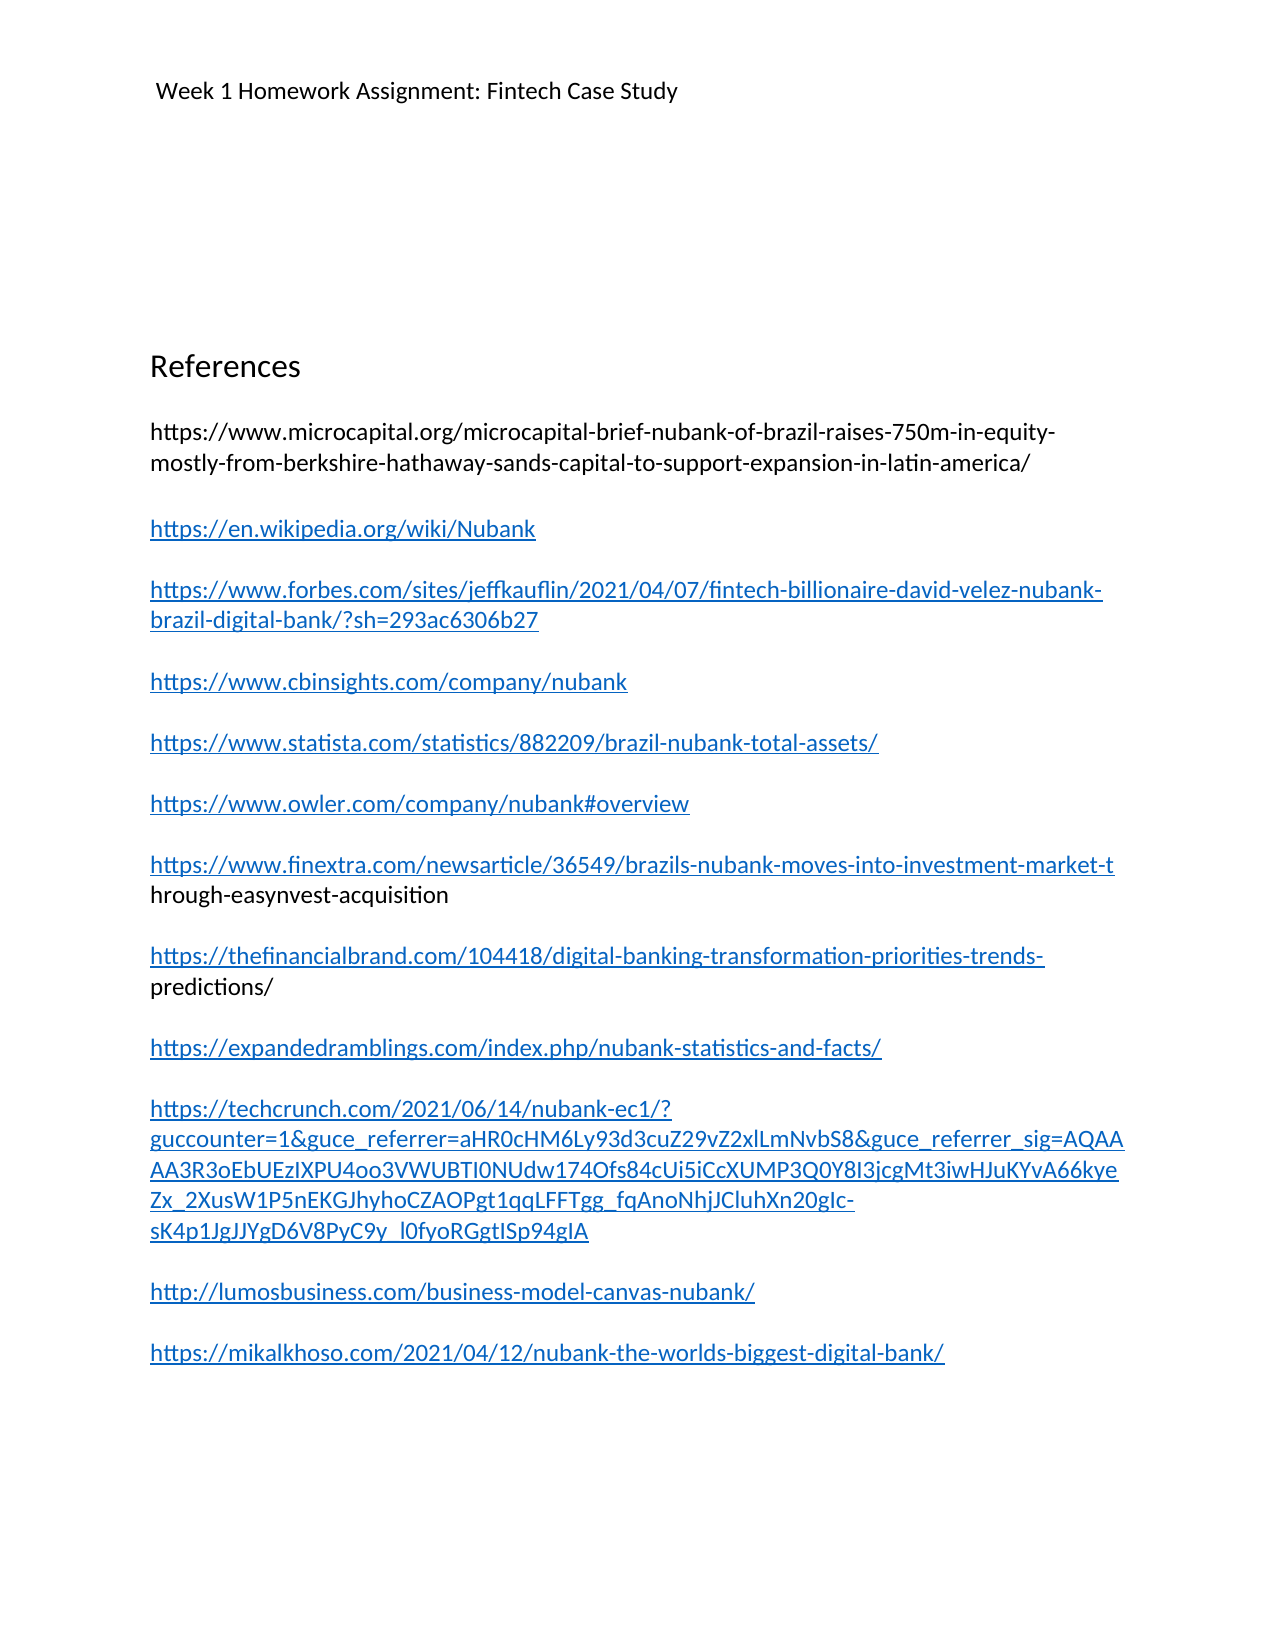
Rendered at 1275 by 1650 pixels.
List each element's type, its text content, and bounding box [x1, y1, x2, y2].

text https://www.owler.com/company/nubank#overview [150, 788, 1125, 818]
text https://www.cbinsights.com/company/nubank [150, 666, 1125, 696]
text https://thefinancialbrand.com/104418/digital-banking-transformation-priorities-trends- [150, 940, 1125, 971]
text predictions/ [150, 971, 1125, 1001]
text https://mikalkhoso.com/2021/04/12/nubank-the-worlds-biggest-digital-bank/ [150, 1337, 1125, 1368]
text https://expandedramblings.com/index.php/nubank-statistics-and-facts/ [150, 1032, 1125, 1062]
text hrough-easynvest-acquisition [150, 879, 1125, 910]
text https://www.statista.com/statistics/882209/brazil-nubank-total-assets/ [150, 727, 1125, 757]
text https://www.microcapital.org/microcapital-brief-nubank-of-brazil-raises-750m-in-equity-mostly-from-berkshire-hathaway-sands-capital-to-support-expansion-in-latin-america/ [150, 416, 1125, 477]
text http://lumosbusiness.com/business-model-canvas-nubank/ [150, 1276, 1125, 1307]
text https://en.wikipedia.org/wiki/Nubank [150, 513, 1125, 544]
text https://www.forbes.com/sites/jeffkauflin/2021/04/07/fintech-billionaire-david-velez-nubank-brazil-digital-bank/?sh=293ac6306b27 [150, 574, 1125, 635]
text https://techcrunch.com/2021/06/14/nubank-ec1/?guccounter=1&guce_referrer=aHR0cHM6Ly93d3cuZ29vZ2xlLmNvbS8&guce_referrer_sig=AQAAAA3R3oEbUEzIXPU4oo3VWUBTI0NUdw174Ofs84cUi5iCcXUMP3Q0Y8I3jcgMt3iwHJuKYvA66kyeZx_2XusW1P5nEKGJhyhoCZAOPgt1qqLFFTgg_fqAnoNhjJCluhXn20gIc-sK4p1JgJJYgD6V8PyC9y_l0fyoRGgtISp94gIA [150, 1093, 1125, 1150]
text https://techcrunch.com/2021/06/14/nubank-ec1/?guccounter=1&guce_referrer=aHR0cHM6Ly93d3cuZ29vZ2xlLmNvbS8&guce_referrer_sig=AQAAAA3R3oEbUEzIXPU4oo3VWUBTI0NUdw174Ofs84cUi5iCcXUMP3Q0Y8I3jcgMt3iwHJuKYvA66kyeZx_2XusW1P5nEKGJhyhoCZAOPgt1qqLFFTgg_fqAnoNhjJCluhXn20gIc-sK4p1JgJJYgD6V8PyC9y_l0fyoRGgtISp94gIA [150, 1151, 1125, 1246]
text References [150, 345, 1125, 386]
text https://www.finextra.com/newsarticle/36549/brazils-nubank-moves-into-investment-market-t [150, 849, 1125, 879]
